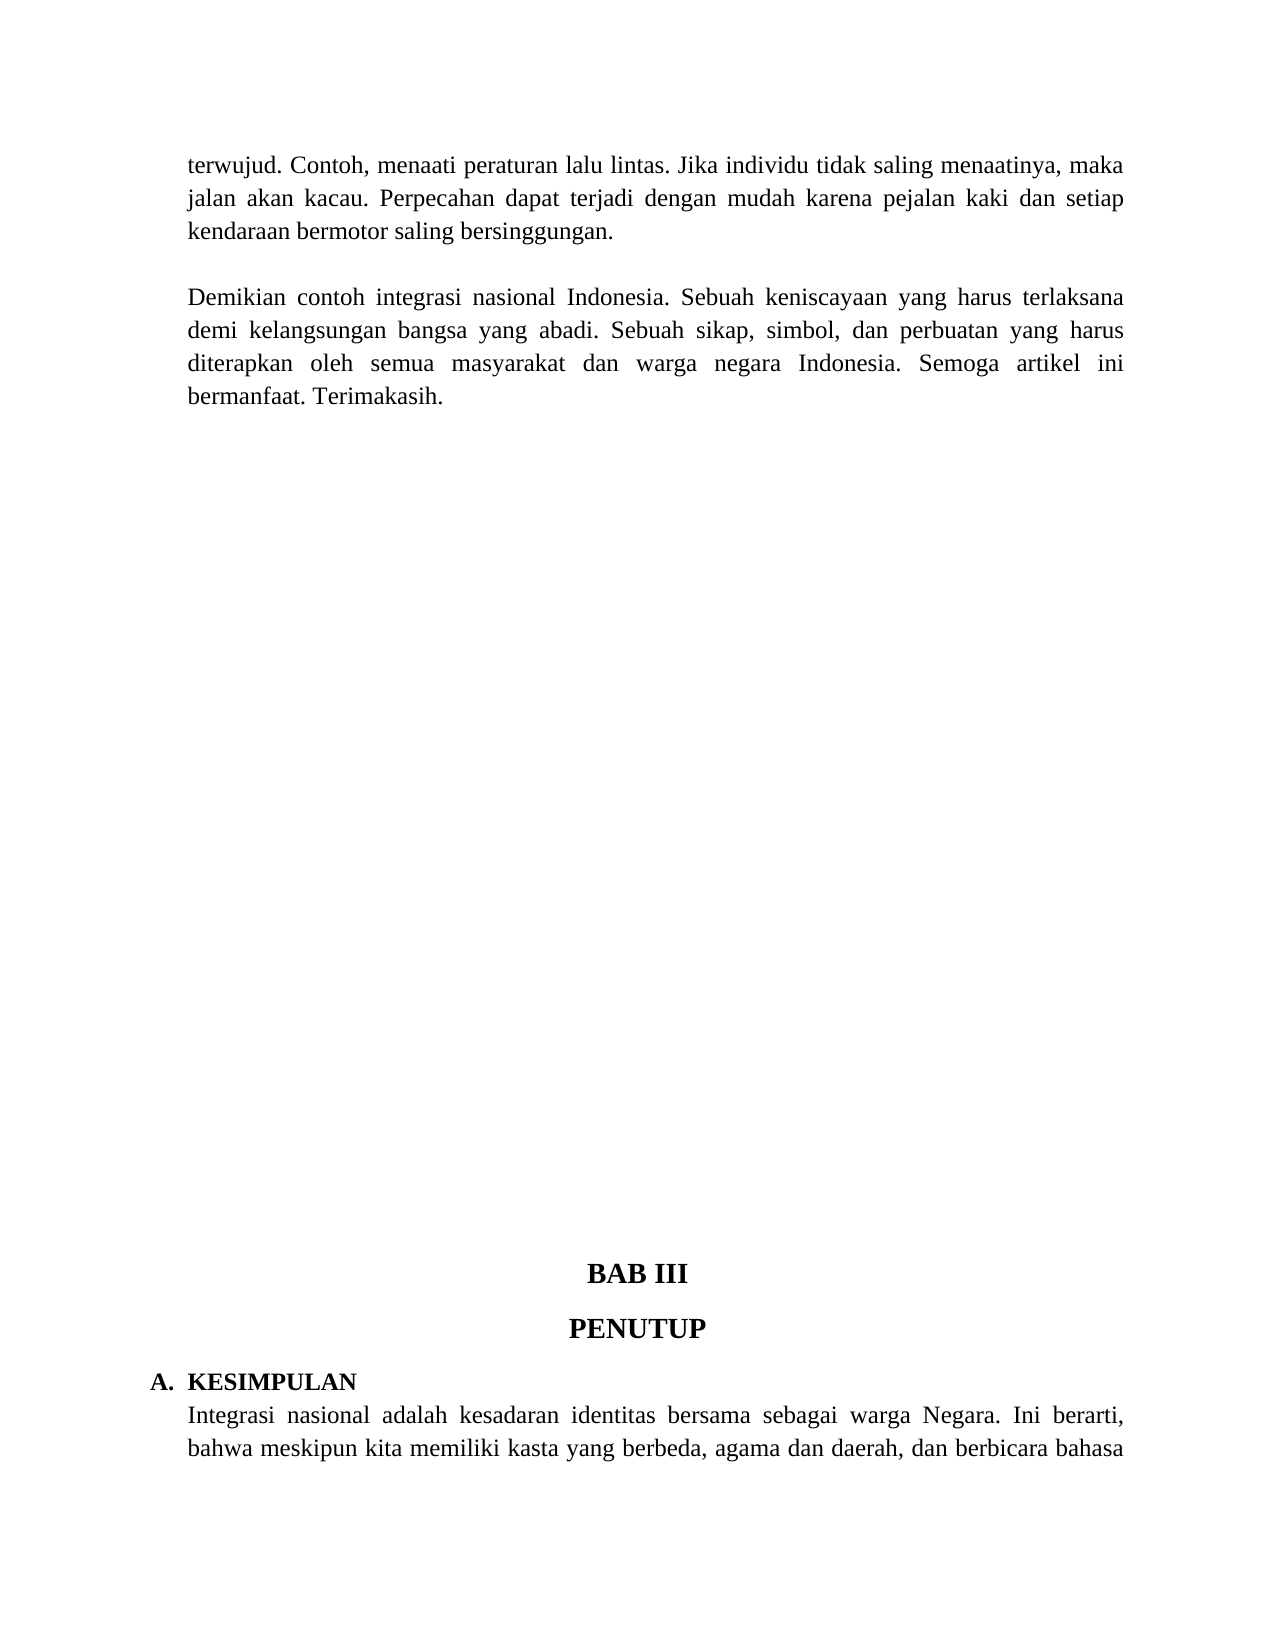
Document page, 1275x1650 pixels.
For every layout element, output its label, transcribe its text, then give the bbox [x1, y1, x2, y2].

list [187, 1400, 1125, 1462]
list Demikian contoh integrasi nasional Indonesia. Sebuah keniscayaan yang harus terlaksana demi kelangsungan bangsa yang abadi. Sebuah sikap, simbol, dan perbuatan yang harus diterapkan oleh semua masyarakat dan warga negara Indonesia. Semoga artikel ini bermanfaat. Terimakasih. [187, 282, 1125, 410]
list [187, 150, 1125, 245]
text PENUTUP [150, 1312, 1125, 1345]
list KESIMPULAN [150, 1367, 1125, 1396]
text BAB III [150, 1256, 1125, 1290]
